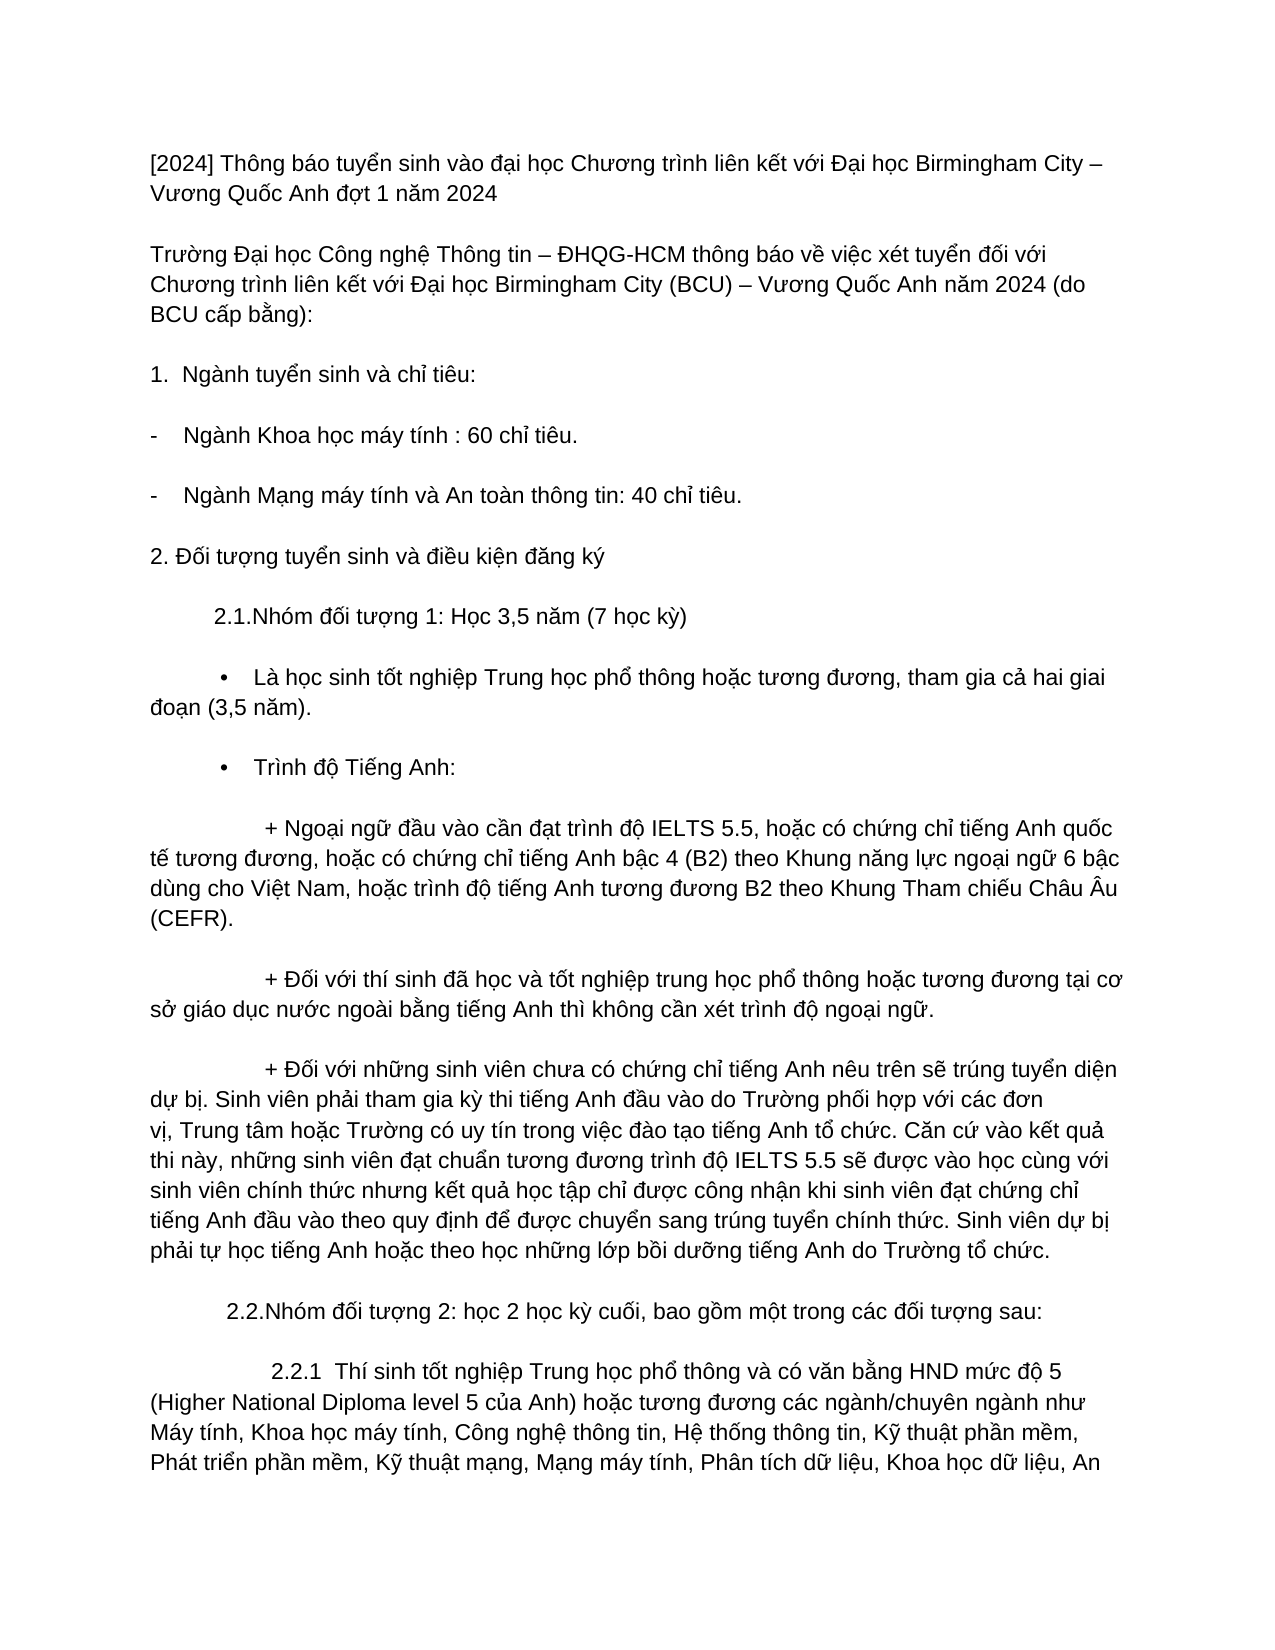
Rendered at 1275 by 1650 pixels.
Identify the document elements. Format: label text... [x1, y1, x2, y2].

text - Ngành Khoa học máy tính : 60 chỉ tiêu. [150, 422, 1125, 448]
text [150, 1358, 1125, 1475]
text 2.1.Nhóm đối tượng 1: Học 3,5 năm (7 học kỳ) [150, 603, 1125, 629]
text - Ngành Mạng máy tính và An toàn thông tin: 40 chỉ tiêu. [150, 482, 1125, 509]
text [2024] Thông báo tuyển sinh vào đại học Chương trình liên kết với Đại học Birmingham City – Vương Quốc Anh đợt 1 năm 2024 [150, 150, 1125, 207]
text • Trình độ Tiếng Anh: [150, 754, 1125, 781]
text 2. Đối tượng tuyển sinh và điều kiện đăng ký [150, 543, 1125, 569]
text Trường Đại học Công nghệ Thông tin – ĐHQG-HCM thông báo về việc xét tuyển đối với Chương trình liên kết với Đại học Birmingham City (BCU) – Vương Quốc Anh năm 2024 (do BCU cấp bằng): [150, 241, 1125, 327]
text + Đối với những sinh viên chưa có chứng chỉ tiếng Anh nêu trên sẽ trúng tuyển diện dự bị. Sinh viên phải tham gia kỳ thi tiếng Anh đầu vào do Trường phối hợp với các đơn vị, Trung tâm hoặc Trường có uy tín trong việc đào tạo tiếng Anh tổ chức. Căn cứ vào kết quả thi này, những sinh viên đạt chuẩn tương đương trình độ IELTS 5.5 sẽ được vào học cùng với sinh viên chính thức nhưng kết quả học tập chỉ được công nhận khi sinh viên đạt chứng chỉ tiếng Anh đầu vào theo quy định để được chuyển sang trúng tuyển chính thức. Sinh viên dự bị phải tự học tiếng Anh hoặc theo học những lớp bồi dưỡng tiếng Anh do Trường tổ chức. [150, 1056, 1125, 1264]
text 1. Ngành tuyển sinh và chỉ tiêu: [150, 361, 1125, 388]
text 2.2.Nhóm đối tượng 2: học 2 học kỳ cuối, bao gồm một trong các đối tượng sau: [150, 1298, 1125, 1324]
text + Ngoại ngữ đầu vào cần đạt trình độ IELTS 5.5, hoặc có chứng chỉ tiếng Anh quốc tế tương đương, hoặc có chứng chỉ tiếng Anh bậc 4 (B2) theo Khung năng lực ngoại ngữ 6 bậc dùng cho Việt Nam, hoặc trình độ tiếng Anh tương đương B2 theo Khung Tham chiếu Châu Âu (CEFR). [150, 814, 1125, 932]
text + Đối với thí sinh đã học và tốt nghiệp trung học phổ thông hoặc tương đương tại cơ sở giáo dục nước ngoài bằng tiếng Anh thì không cần xét trình độ ngoại ngữ. [150, 966, 1125, 1022]
text • Là học sinh tốt nghiệp Trung học phổ thông hoặc tương đương, tham gia cả hai giai đoạn (3,5 năm). [150, 663, 1125, 720]
